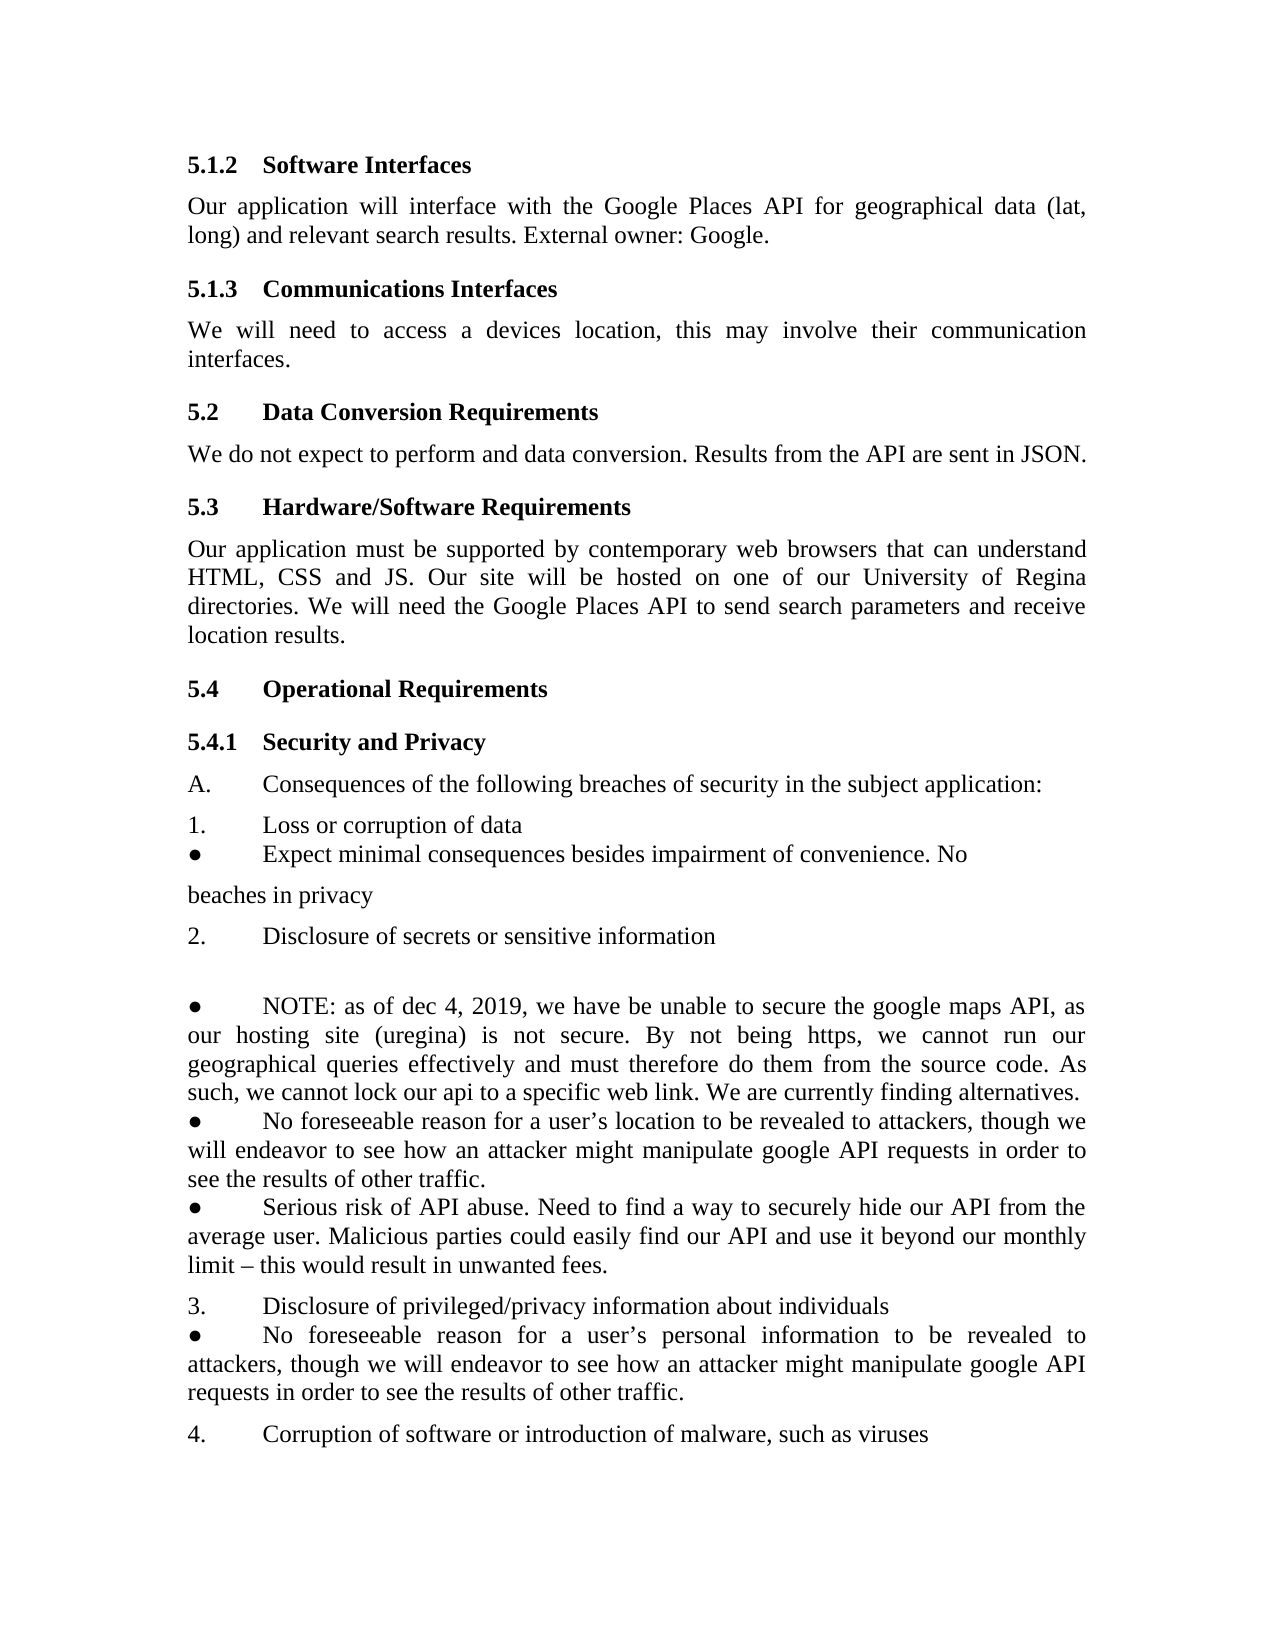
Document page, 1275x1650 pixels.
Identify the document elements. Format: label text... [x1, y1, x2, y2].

subtitle Communications Interfaces [187, 274, 1087, 302]
list Disclosure of secrets or sensitive information [187, 921, 1087, 950]
text We will need to access a devices location, this may involve their communication interfaces. [187, 315, 1087, 372]
text We do not expect to perform and data conversion. Results from the API are sent in JSON. [187, 439, 1087, 467]
subtitle Data Conversion Requirements [187, 397, 1087, 426]
subtitle Software Interfaces [187, 150, 1087, 179]
list Expect minimal consequences besides impairment of convenience. No [187, 839, 1087, 867]
list Loss or corruption of data [187, 810, 1087, 839]
list Corruption of software or introduction of malware, such as viruses [187, 1419, 1087, 1447]
list Disclosure of privileged/privacy information about individuals [187, 1291, 1087, 1320]
subtitle Security and Privacy [187, 727, 1087, 756]
subtitle Operational Requirements [187, 674, 1087, 702]
list No foreseeable reason for a user’s personal information to be revealed to attackers, though we will endeavor to see how an attacker might manipulate google API requests in order to see the results of other traffic. [187, 1320, 1087, 1406]
list NOTE: as of dec 4, 2019, we have be unable to secure the google maps API, as our hosting site (uregina) is not secure. By not being https, we cannot run our geographical queries effectively and must therefore do them from the source code. As such, we cannot lock our api to a specific web link. We are currently finding alternatives. [187, 991, 1087, 1106]
text Our application will interface with the Google Places API for geographical data (lat, long) and relevant search results. External owner: Google. [187, 191, 1087, 249]
subtitle Hardware/Software Requirements [187, 492, 1087, 521]
list Serious risk of API abuse. Need to find a way to securely hide our API from the average user. Malicious parties could easily find our API and use it beyond our monthly limit – this would result in unwanted fees. [187, 1192, 1087, 1279]
text Our application must be supported by contemporary web browsers that can understand HTML, CSS and JS. Our site will be hosted on one of our University of Regina directories. We will need the Google Places API to send search parameters and receive location results. [187, 534, 1087, 649]
list No foreseeable reason for a user’s location to be revealed to attackers, though we will endeavor to see how an attacker might manipulate google API requests in order to see the results of other traffic. [187, 1106, 1087, 1192]
text A. Consequences of the following breaches of security in the subject application: [187, 769, 1087, 797]
text beaches in privacy [187, 880, 1087, 909]
